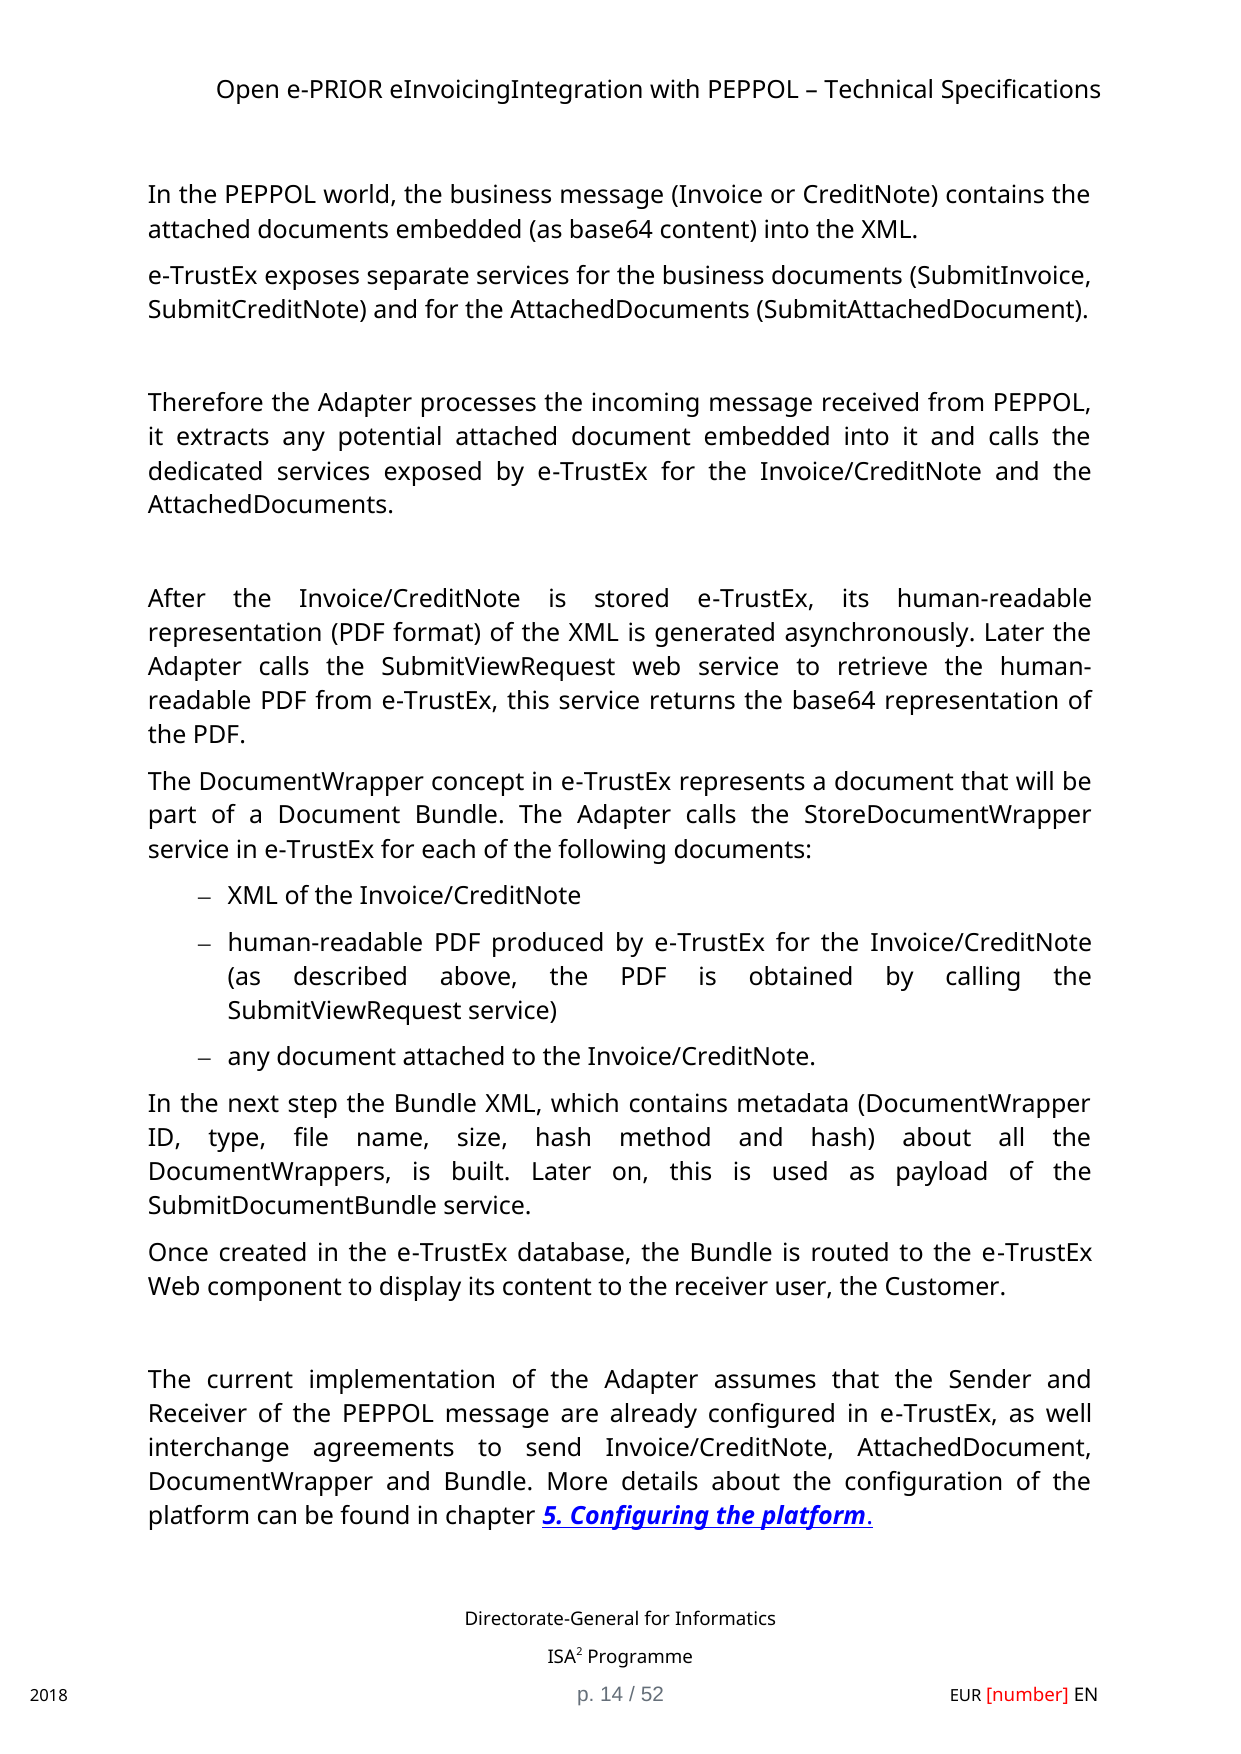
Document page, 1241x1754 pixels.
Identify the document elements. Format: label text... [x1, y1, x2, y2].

text The DocumentWrapper concept in e-TrustEx represents a document that will be part of a Document Bundle. The Adapter calls the StoreDocumentWrapper service in e-TrustEx for each of the following documents: [148, 763, 1092, 865]
list human-readable PDF produced by e-TrustEx for the Invoice/CreditNote (as described above, the PDF is obtained by calling the SubmitViewRequest service) [198, 924, 1092, 1027]
text e-TrustEx exposes separate services for the business documents (SubmitInvoice, SubmitCreditNote) and for the AttachedDocuments (SubmitAttachedDocument). [148, 258, 1092, 326]
list XML of the Invoice/CreditNote [198, 878, 1092, 912]
text After the Invoice/CreditNote is stored e-TrustEx, its human-readable representation (PDF format) of the XML is generated asynchronously. Later the Adapter calls the SubmitViewRequest web service to retrieve the human-readable PDF from e-TrustEx, this service returns the base64 representation of the PDF. [148, 580, 1092, 751]
text Therefore the Adapter processes the incoming message received from PEPPOL, it extracts any potential attached document embedded into it and calls the dedicated services exposed by e-TrustEx for the Invoice/CreditNote and the AttachedDocuments. [148, 385, 1092, 521]
text Once created in the e-TrustEx database, the Bundle is routed to the e-TrustEx Web component to display its content to the receiver user, the Customer. [148, 1234, 1092, 1302]
text In the PEPPOL world, the business message (Invoice or CreditNote) contains the attached documents embedded (as base64 content) into the XML. [148, 177, 1092, 245]
text The current implementation of the Adapter assumes that the Sender and Receiver of the PEPPOL message are already configured in e-TrustEx, as well interchange agreements to send Invoice/CreditNote, AttachedDocument, DocumentWrapper and Bundle. More details about the configuration of the platform can be found in chapter 5. Configuring the platform. [148, 1362, 1092, 1532]
list any document attached to the Invoice/CreditNote. [198, 1039, 1092, 1073]
text In the next step the Bundle XML, which contains metadata (DocumentWrapper ID, type, file name, size, hash method and hash) about all the DocumentWrappers, is built. Later on, this is used as payload of the SubmitDocumentBundle service. [148, 1086, 1092, 1222]
